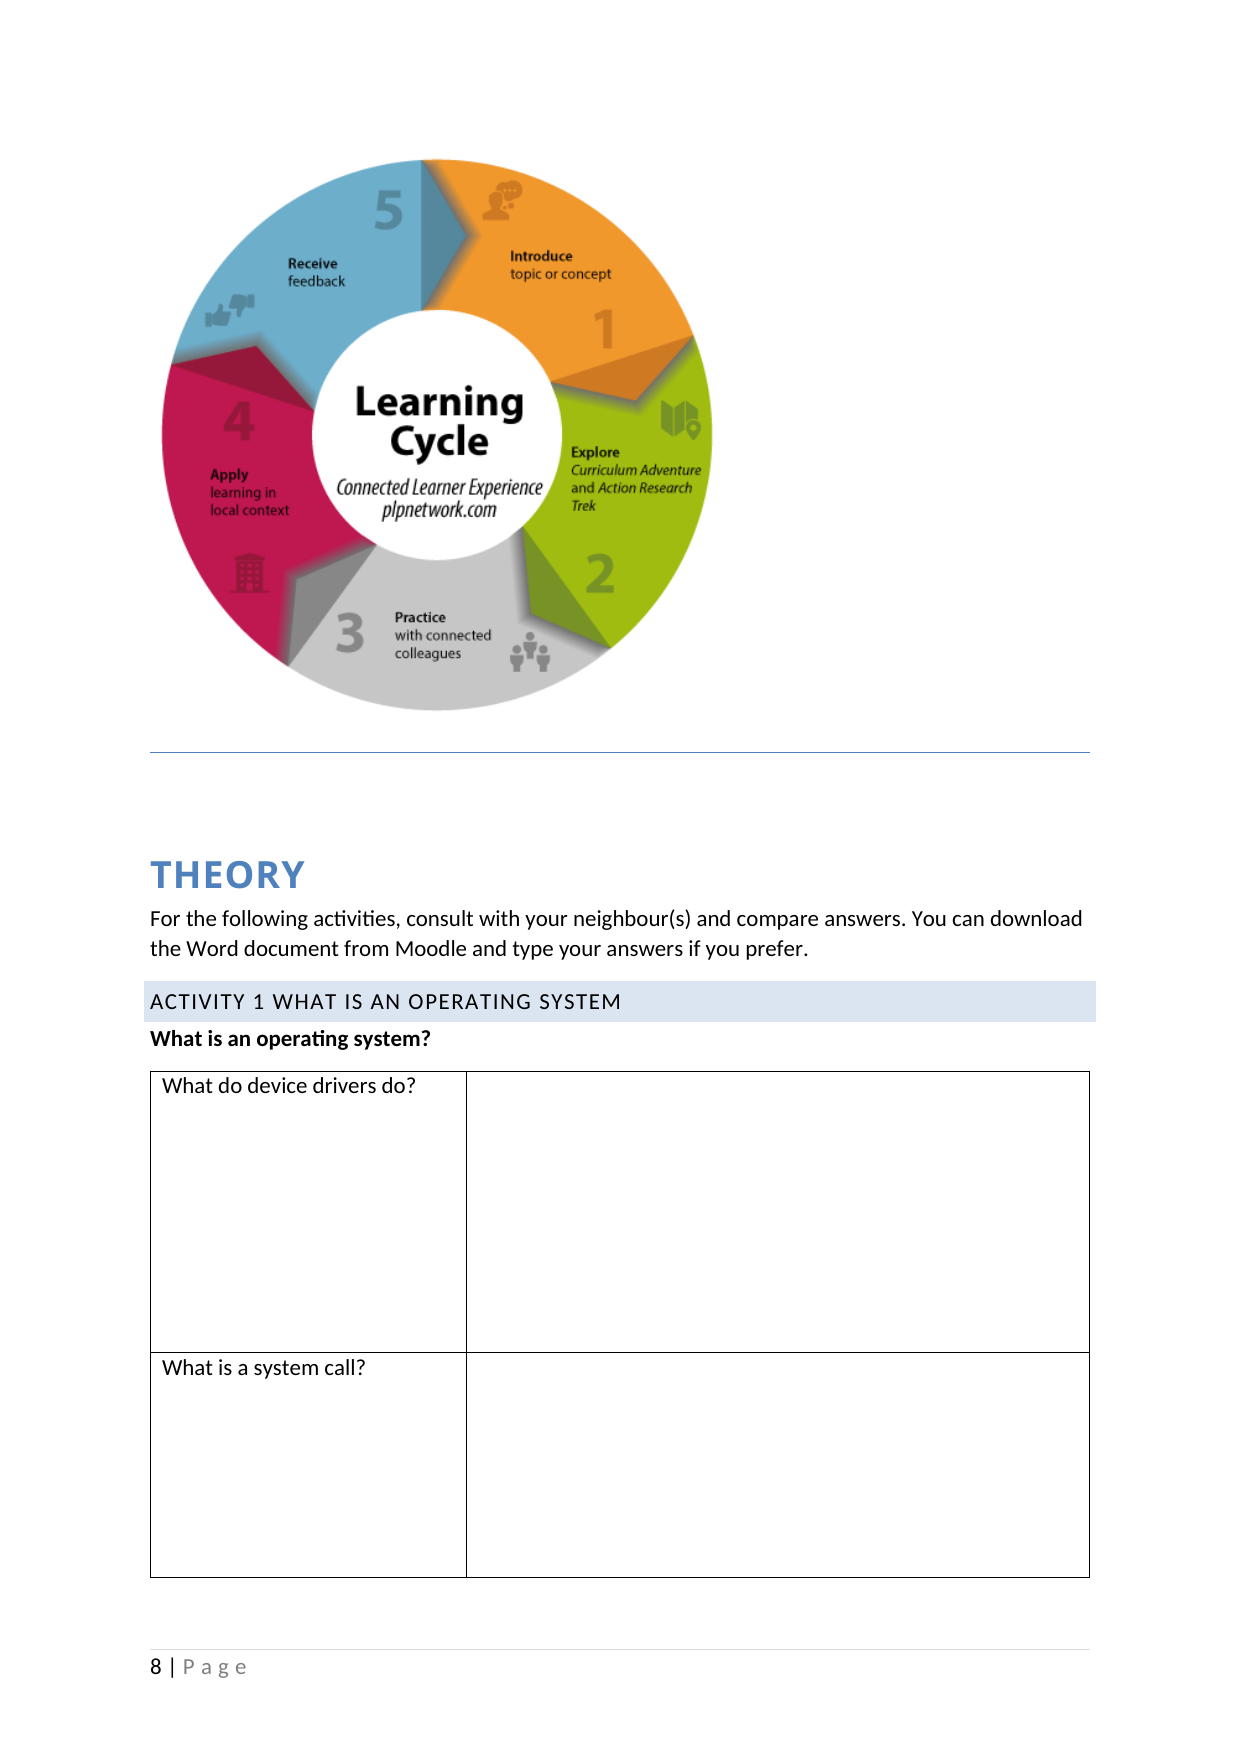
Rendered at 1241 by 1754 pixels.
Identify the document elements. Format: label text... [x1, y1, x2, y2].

table_cell [467, 1353, 1089, 1577]
table_header What do device drivers do? [151, 1072, 466, 1352]
title Theory [150, 849, 1090, 900]
picture [150, 150, 728, 718]
text What is an operating system? [150, 1024, 1090, 1052]
subtitle Activity 1 What is an operating system [150, 987, 1090, 1015]
text For the following activities, consult with your neighbour(s) and compare answers. You can download the Word document from Moodle and type your answers if you prefer. [150, 904, 1090, 962]
table_header [467, 1072, 1089, 1352]
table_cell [151, 1353, 466, 1577]
